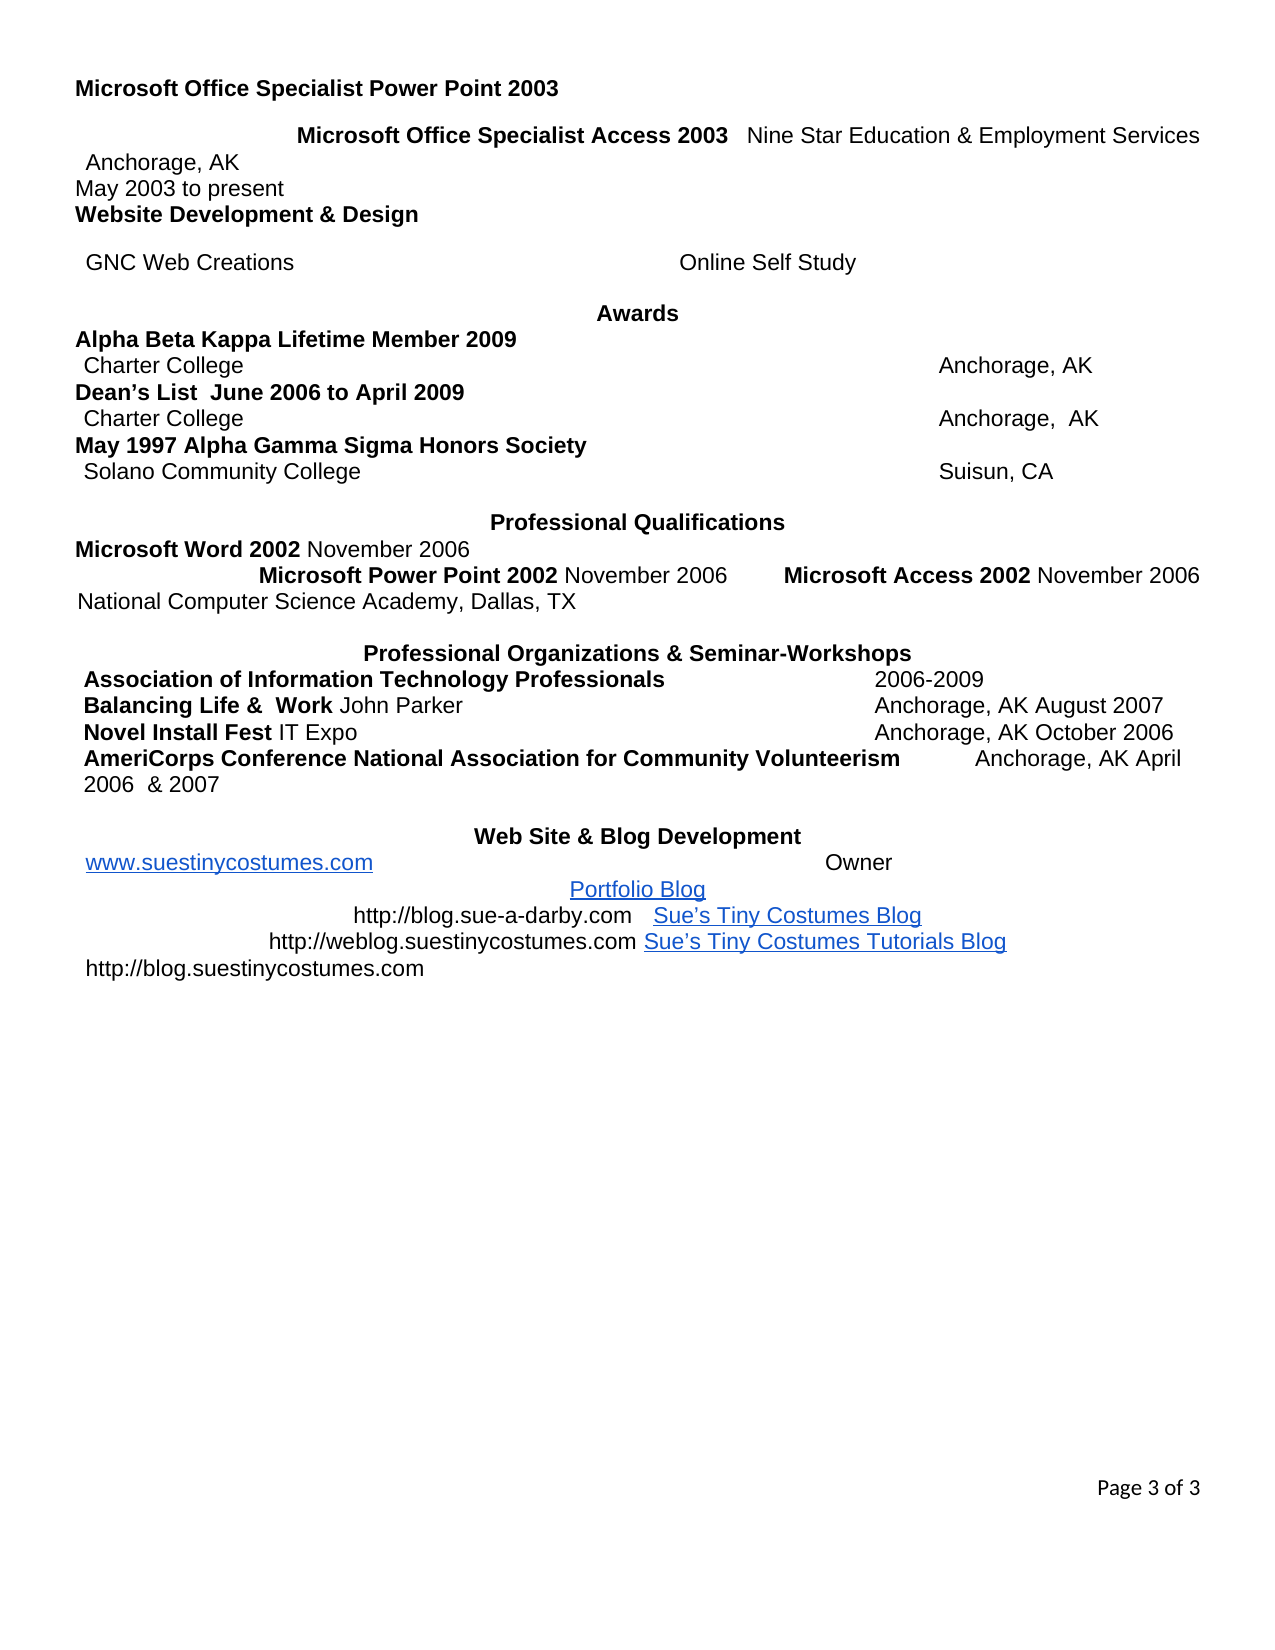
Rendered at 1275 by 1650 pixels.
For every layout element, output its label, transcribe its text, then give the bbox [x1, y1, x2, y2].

text Charter College Anchorage, AK [83, 405, 1200, 432]
text Portfolio Blog [75, 876, 1200, 902]
text Professional Qualifications [75, 509, 1200, 536]
text Anchorage, AK [85, 148, 1200, 175]
text Solano Community College Suisun, CA [83, 458, 1200, 484]
text www.suestinycostumes.com Owner [85, 849, 1200, 876]
text Microsoft Word 2002 November 2006 [75, 536, 1200, 562]
text National Computer Science Academy, Dallas, TX [77, 588, 1200, 615]
text Charter College Anchorage, AK [83, 352, 1200, 379]
text Awards [75, 300, 1200, 326]
text http://blog.suestinycostumes.com [85, 954, 1200, 981]
text http://weblog.suestinycostumes.com Sue’s Tiny Costumes Tutorials Blog [75, 928, 1200, 954]
text Novel Install Fest IT Expo Anchorage, AK October 2006 [83, 719, 1200, 745]
text AmeriCorps Conference National Association for Community Volunteerism Anchorage, AK April 2006 & 2007 [83, 745, 1200, 798]
text http://blog.sue-a-darby.com Sue’s Tiny Costumes Blog [75, 902, 1200, 928]
text Dean’s List June 2006 to April 2009 [75, 379, 1200, 405]
text Website Development & Design [75, 201, 1200, 228]
text Alpha Beta Kappa Lifetime Member 2009 [75, 326, 1200, 352]
text Association of Information Technology Professionals 2006-2009 [83, 666, 1200, 692]
text May 2003 to present [75, 175, 1200, 201]
text Balancing Life & Work John Parker Anchorage, AK August 2007 [83, 692, 1200, 719]
text Professional Organizations & Seminar-Workshops [75, 640, 1200, 666]
text Microsoft Office Specialist Power Point 2003 [75, 75, 1200, 101]
text Microsoft Office Specialist Access 2003 Nine Star Education & Employment Services [75, 122, 1200, 148]
text Web Site & Blog Development [75, 823, 1200, 849]
text Microsoft Power Point 2002 November 2006 Microsoft Access 2002 November 2006 [75, 562, 1200, 588]
text May 1997 Alpha Gamma Sigma Honors Society [75, 432, 1200, 458]
text GNC Web Creations Online Self Study [85, 248, 1200, 275]
